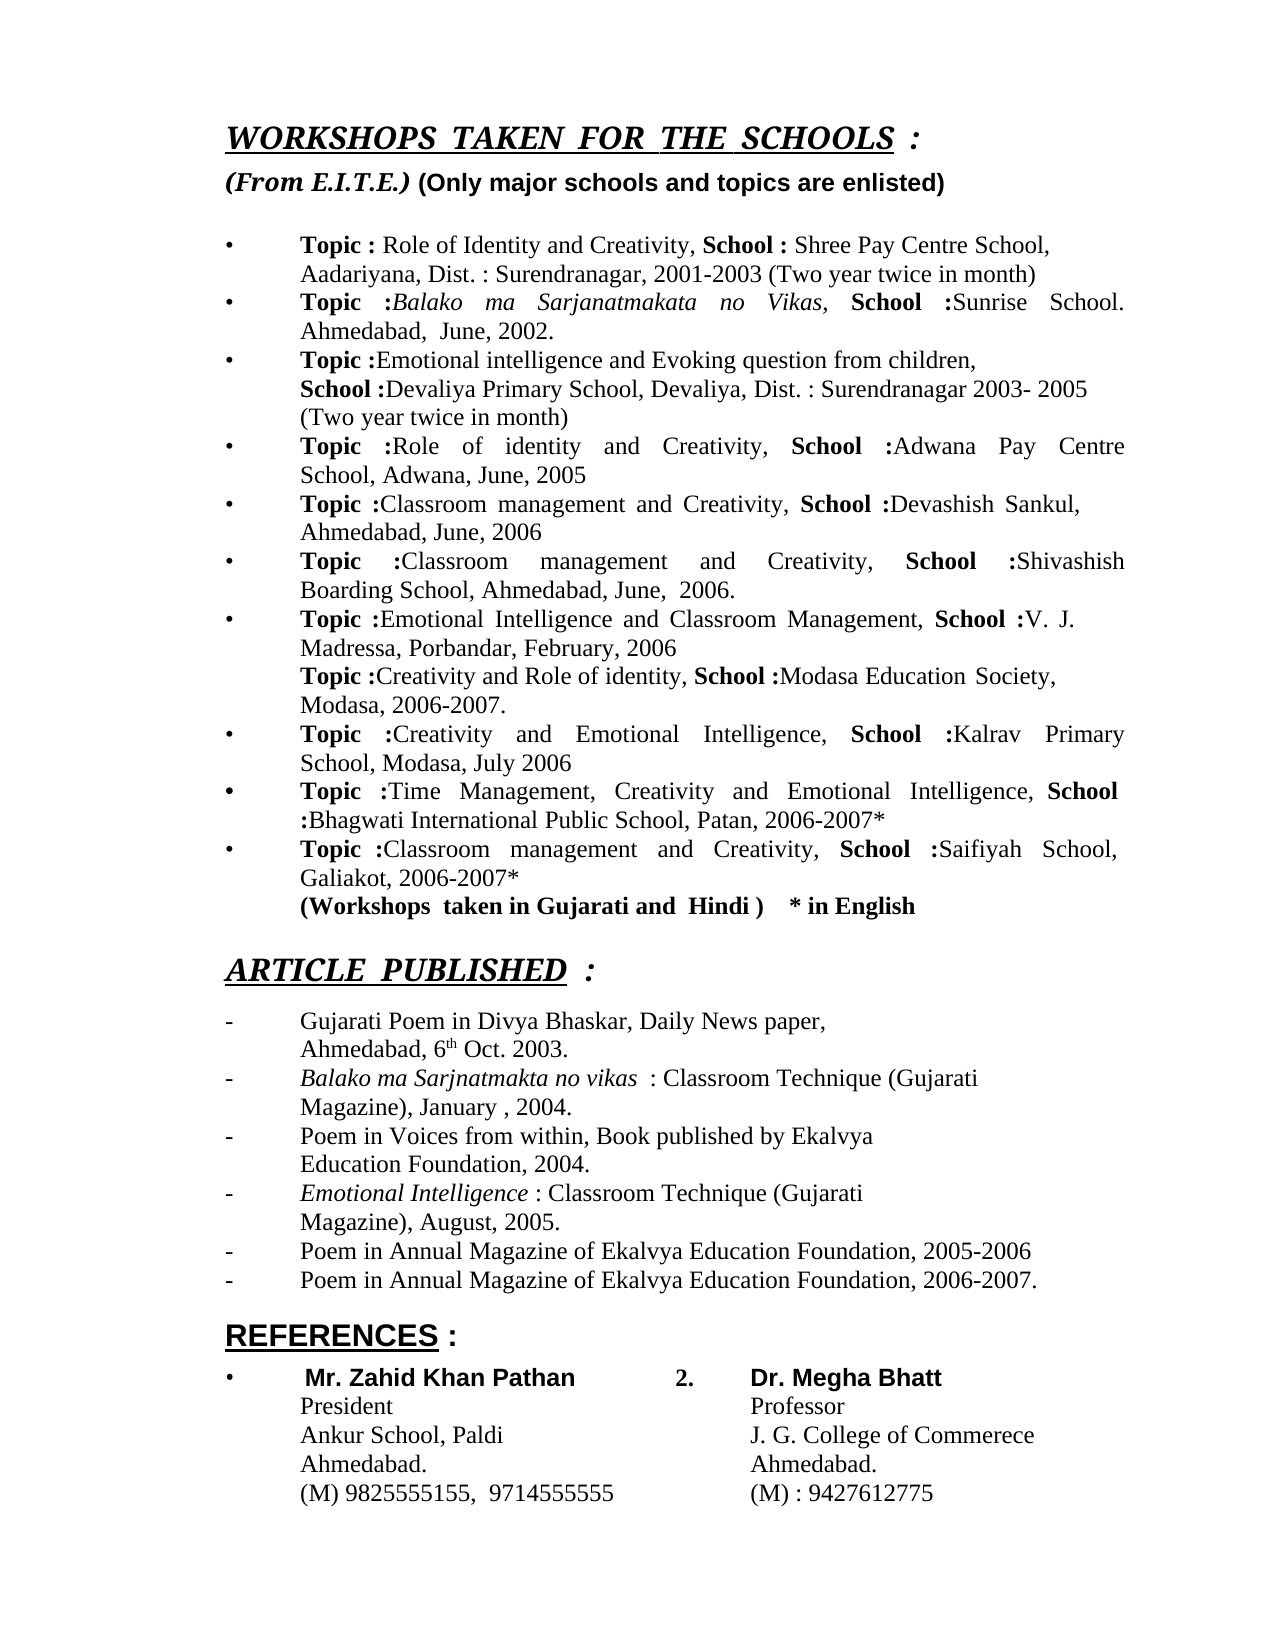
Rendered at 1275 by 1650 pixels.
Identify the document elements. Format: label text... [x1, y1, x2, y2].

text (M) 9825555155, 9714555555 (M) : 9427612775 [300, 1478, 1137, 1507]
text - Emotional Intelligence : Classroom Technique (Gujarati Magazine), August, 2005. [225, 1178, 982, 1236]
text Topic :Creativity and Role of identity, School :Modasa Education Society, Modasa, 2006-2007. [300, 661, 1057, 719]
text Galiakot, 2006-2007* [300, 863, 1137, 891]
subtitle Mr. Zahid Khan Pathan 2. Dr. Megha Bhatt [225, 1363, 1137, 1392]
list Poem in Annual Magazine of Ekalvya Education Foundation, 2006-2007. [225, 1265, 1137, 1293]
list Topic :Classroom management and Creativity, School :Saifiyah School, [225, 834, 1137, 863]
text - Balako ma Sarjnatmakta no vikas : Classroom Technique (Gujarati Magazine), January , 2004. [225, 1063, 978, 1121]
text Ahmedabad. Ahmedabad. [300, 1449, 1137, 1478]
list Topic :Creativity and Emotional Intelligence, School :Kalrav Primary School, Modasa, July 2006 [225, 719, 1126, 776]
text (From E.I.T.E.) (Only major schools and topics are enlisted) [225, 165, 1137, 199]
text President Professor [300, 1392, 1137, 1420]
list Topic :Balako ma Sarjanatmakata no Vikas, School :Sunrise School. Ahmedabad, June, 2002. [225, 287, 1125, 345]
subtitle ARTICLE PUBLISHED : [225, 948, 1137, 991]
list Poem in Annual Magazine of Ekalvya Education Foundation, 2005-2006 [225, 1236, 1137, 1265]
list Topic :Classroom management and Creativity, School :Devashish Sankul, Ahmedabad, June, 2006 [225, 489, 1125, 546]
text (Workshops taken in Gujarati and Hindi ) * in English [300, 891, 1137, 920]
list Topic :Time Management, Creativity and Emotional Intelligence, School [225, 776, 1137, 805]
text - Gujarati Poem in Divya Bhaskar, Daily News paper, Ahmedabad, 6th Oct. 2003. [225, 1006, 959, 1063]
list Topic :Classroom management and Creativity, School :Shivashish Boarding School, Ahmedabad, June, 2006. [225, 546, 1125, 604]
text :Bhagwati International Public School, Patan, 2006-2007* [300, 805, 1137, 834]
subtitle WORKSHOPS TAKEN FOR THE SCHOOLS : [225, 116, 1137, 159]
text - Poem in Voices from within, Book published by Ekalvya Education Foundation, 2004. [225, 1121, 980, 1178]
subtitle REFERENCES : [225, 1317, 1137, 1353]
text Ankur School, Paldi J. G. College of Commerece [300, 1420, 1137, 1449]
list Topic :Role of identity and Creativity, School :Adwana Pay Centre School, Adwana, June, 2005 [225, 431, 1125, 489]
list Topic :Emotional Intelligence and Classroom Management, School :V. J. Madressa, Porbandar, February, 2006 [225, 604, 1126, 661]
text School :Devaliya Primary School, Devaliya, Dist. : Surendranagar 2003- 2005 (Two year twice in month) [300, 374, 1137, 431]
list Topic : Role of Identity and Creativity, School : Shree Pay Centre School, Aadariyana, Dist. : Surendranagar, 2001-2003 (Two year twice in month) [225, 230, 1125, 287]
list Topic :Emotional intelligence and Evoking question from children, [225, 345, 1137, 374]
